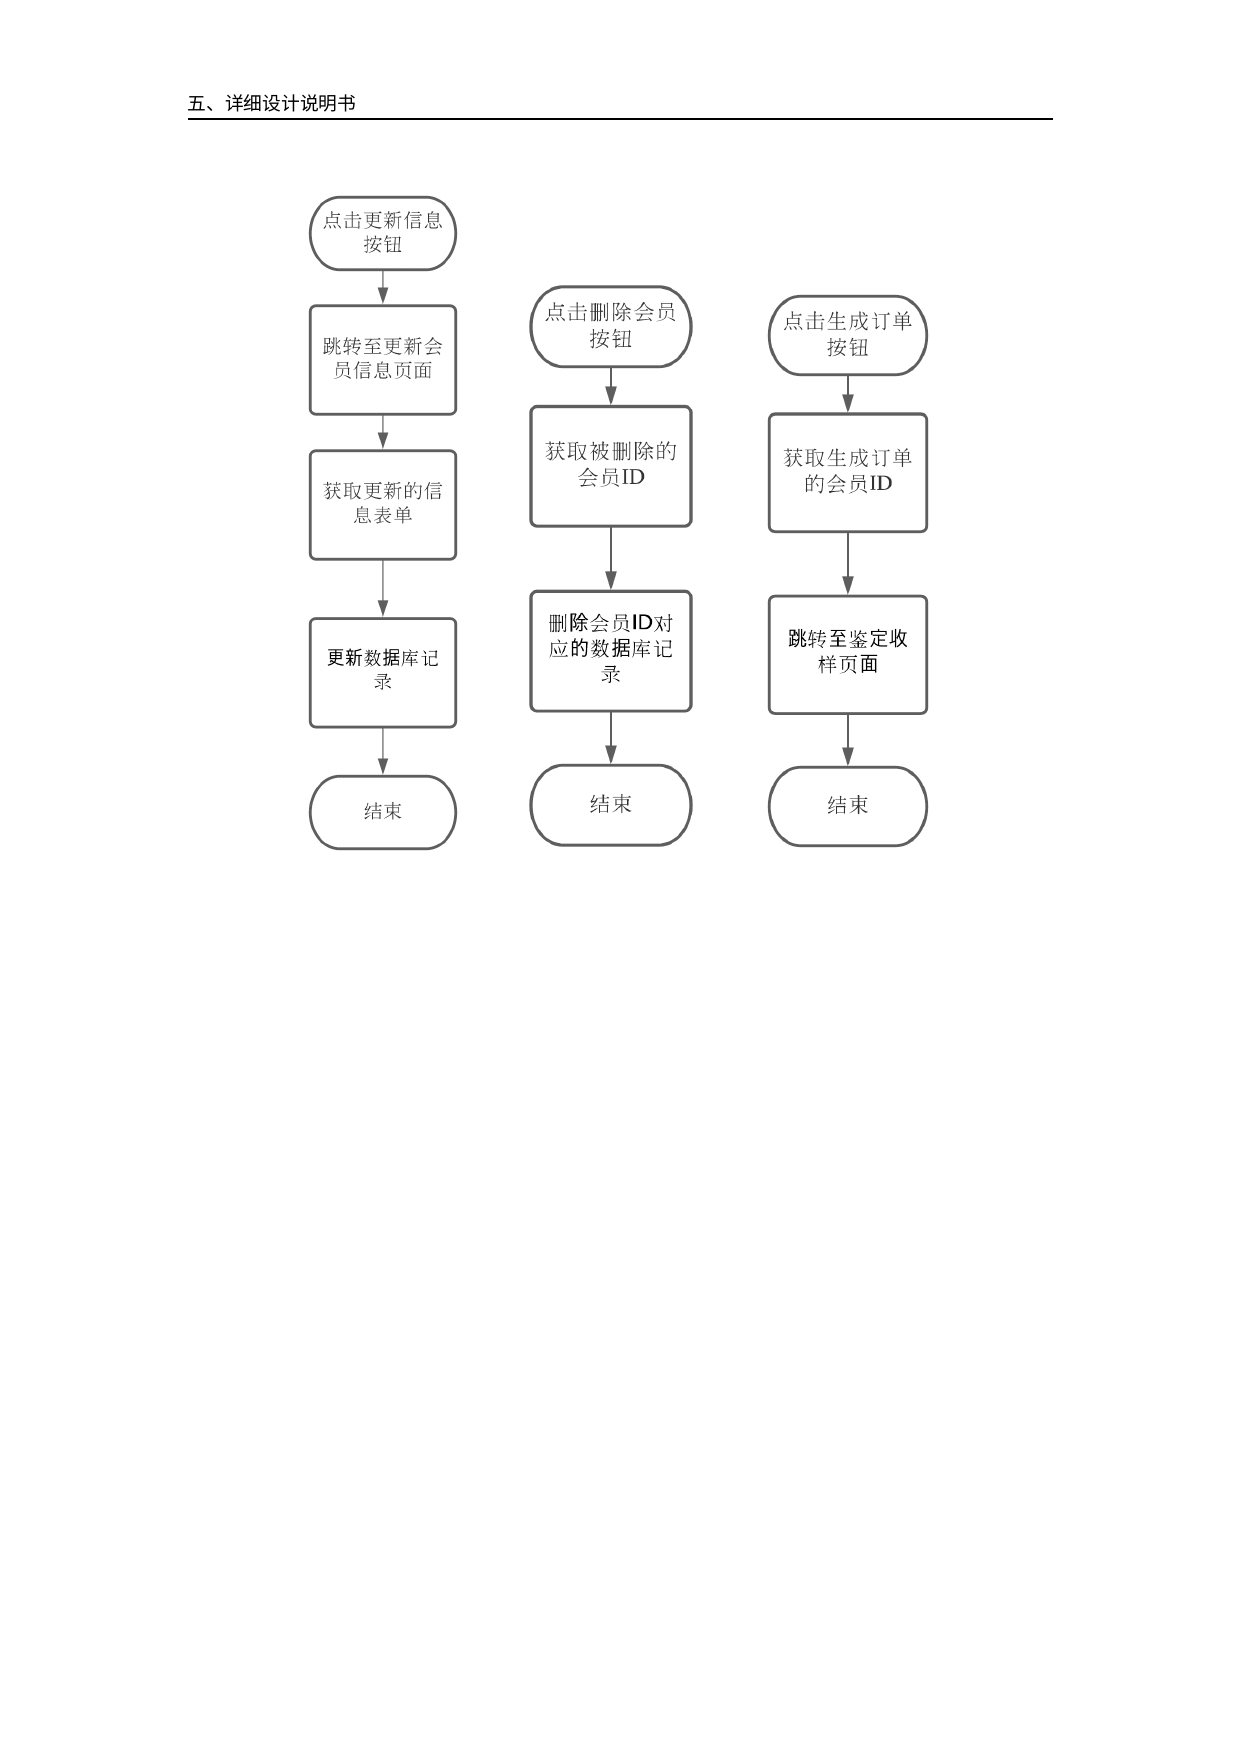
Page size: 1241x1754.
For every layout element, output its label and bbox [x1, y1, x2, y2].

picture [274, 161, 966, 885]
